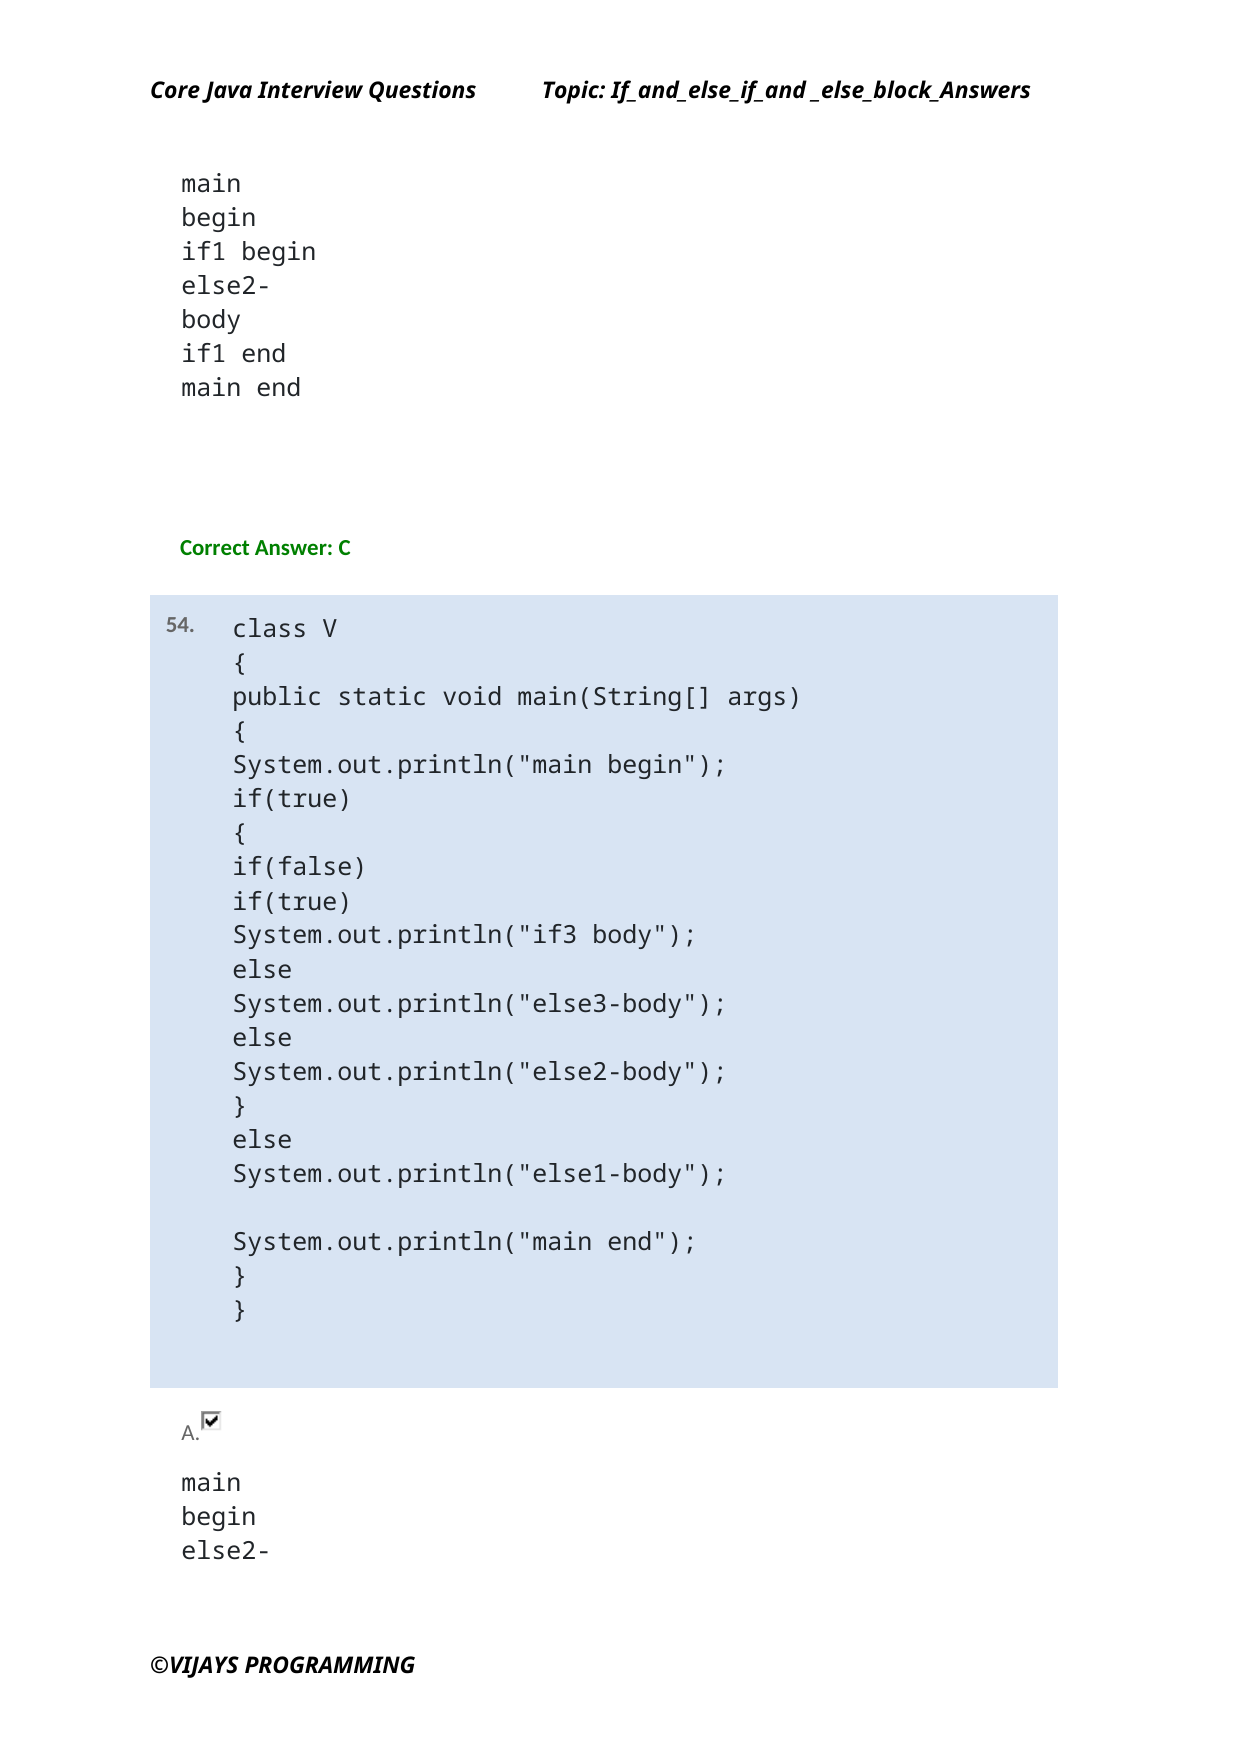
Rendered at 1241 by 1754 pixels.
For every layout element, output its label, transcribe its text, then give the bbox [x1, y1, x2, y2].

table_cell 54. [150, 595, 216, 1388]
table_cell Correct Answer: C [150, 525, 1090, 595]
table_cell [150, 1388, 1090, 1582]
table_cell class V { public static void main(String[] args) { System.out.println("main begin"); if(true) { if(false) if(true) System.out.println("if3 body"); else System.out.println("else3-body"); else System.out.println("else2-body"); } else System.out.println("else1-body"); System.out.println("main end"); } } [216, 595, 1058, 1388]
table_cell [150, 150, 1090, 525]
